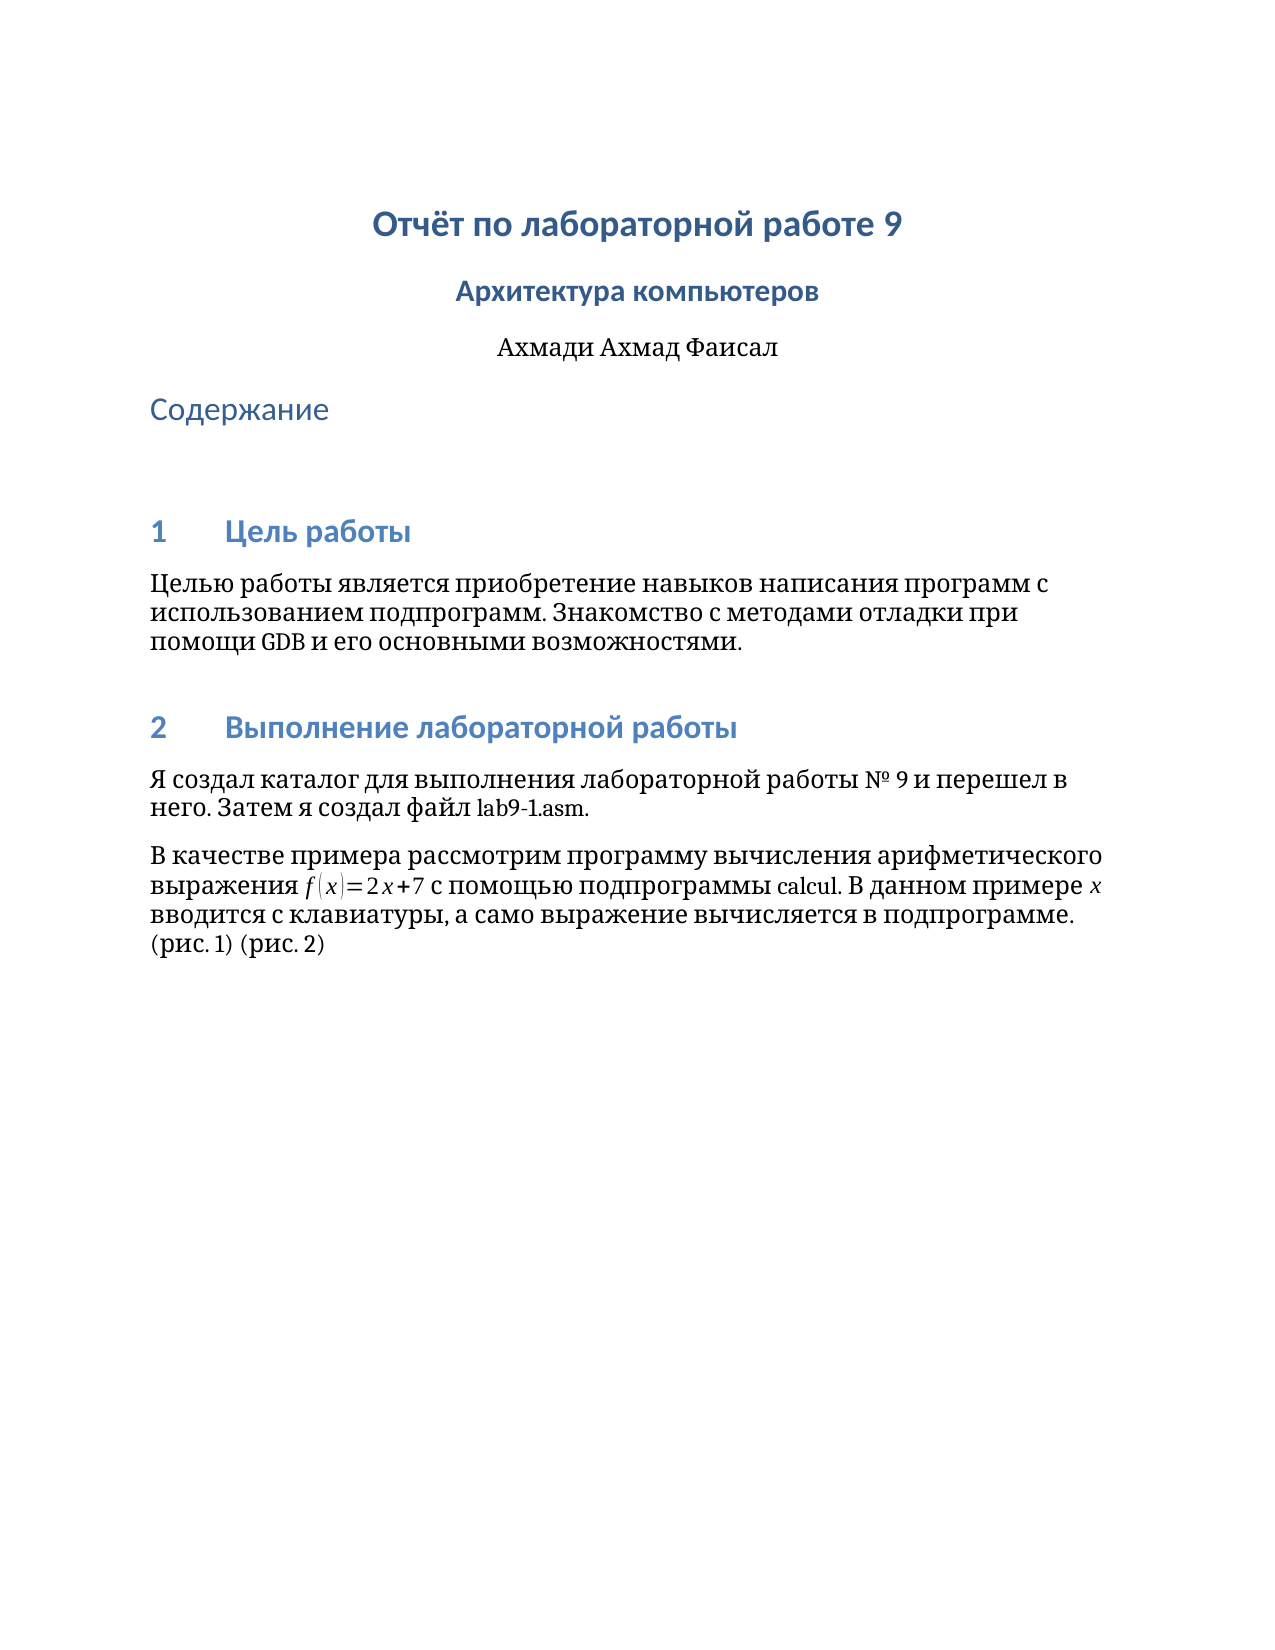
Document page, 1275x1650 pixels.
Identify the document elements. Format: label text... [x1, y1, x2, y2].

text Целью работы является приобретение навыков написания программ с использованием подпрограмм. Знакомство с методами отладки при помощи GDB и его основными возможностями. [150, 570, 1125, 656]
text Ахмади Ахмад Фаисал [150, 334, 1125, 363]
text В качестве примера рассмотрим программу вычисления арифметического выражения с помощью подпрограммы calcul. В данном примере вводится с клавиатуры, а само выражение вычисляется в подпрограмме.(рис. 1) (рис. 2) [150, 842, 1125, 959]
title Отчёт по лабораторной работе 9 [150, 200, 1125, 246]
text Я создал каталог для выполнения лабораторной работы № 9 и перешел в него. Затем я создал файл lab9-1.asm. [150, 766, 1125, 823]
subtitle Архитектура компьютеров [150, 271, 1125, 309]
subtitle 2 Выполнение лабораторной работы [150, 706, 1125, 747]
subtitle 1 Цель работы [150, 510, 1125, 551]
